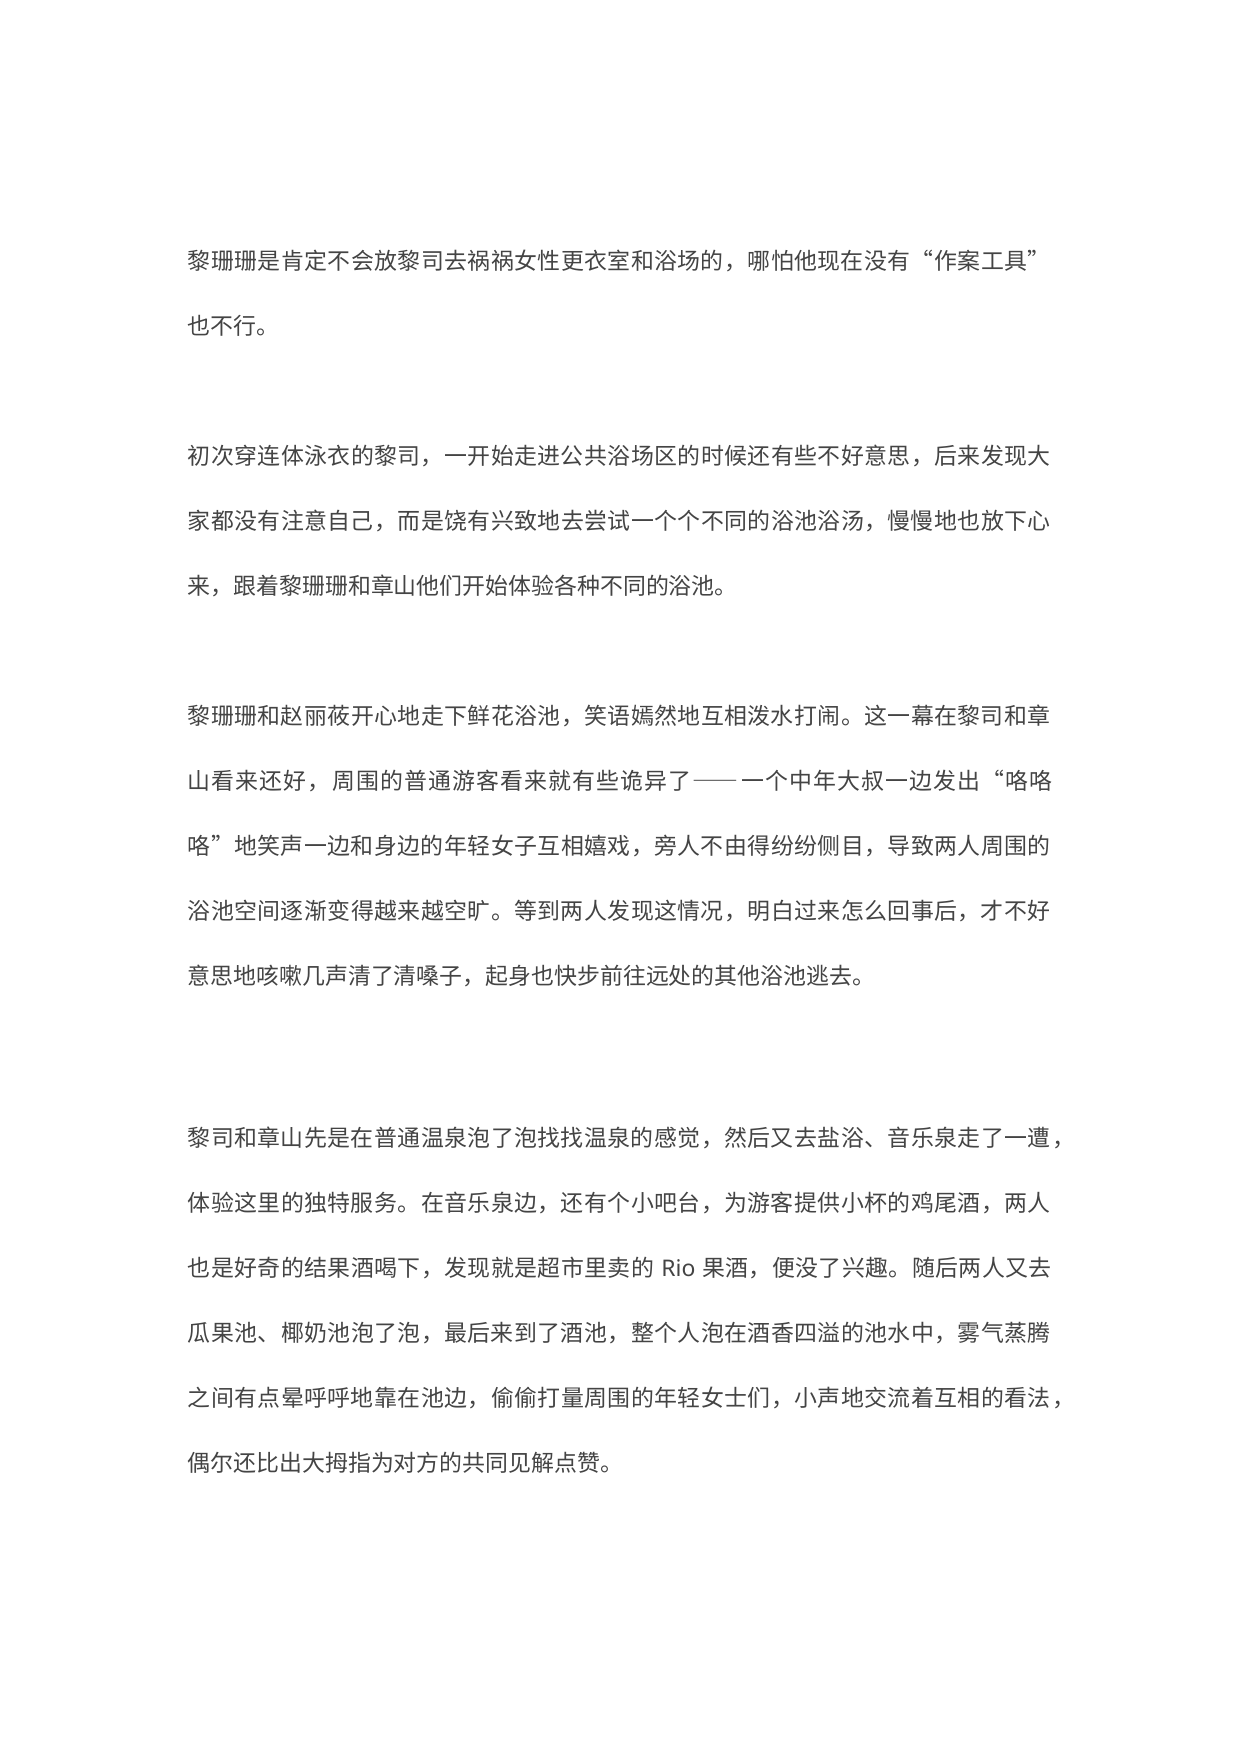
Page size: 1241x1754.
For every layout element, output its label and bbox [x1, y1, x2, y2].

text [187, 162, 1053, 1559]
